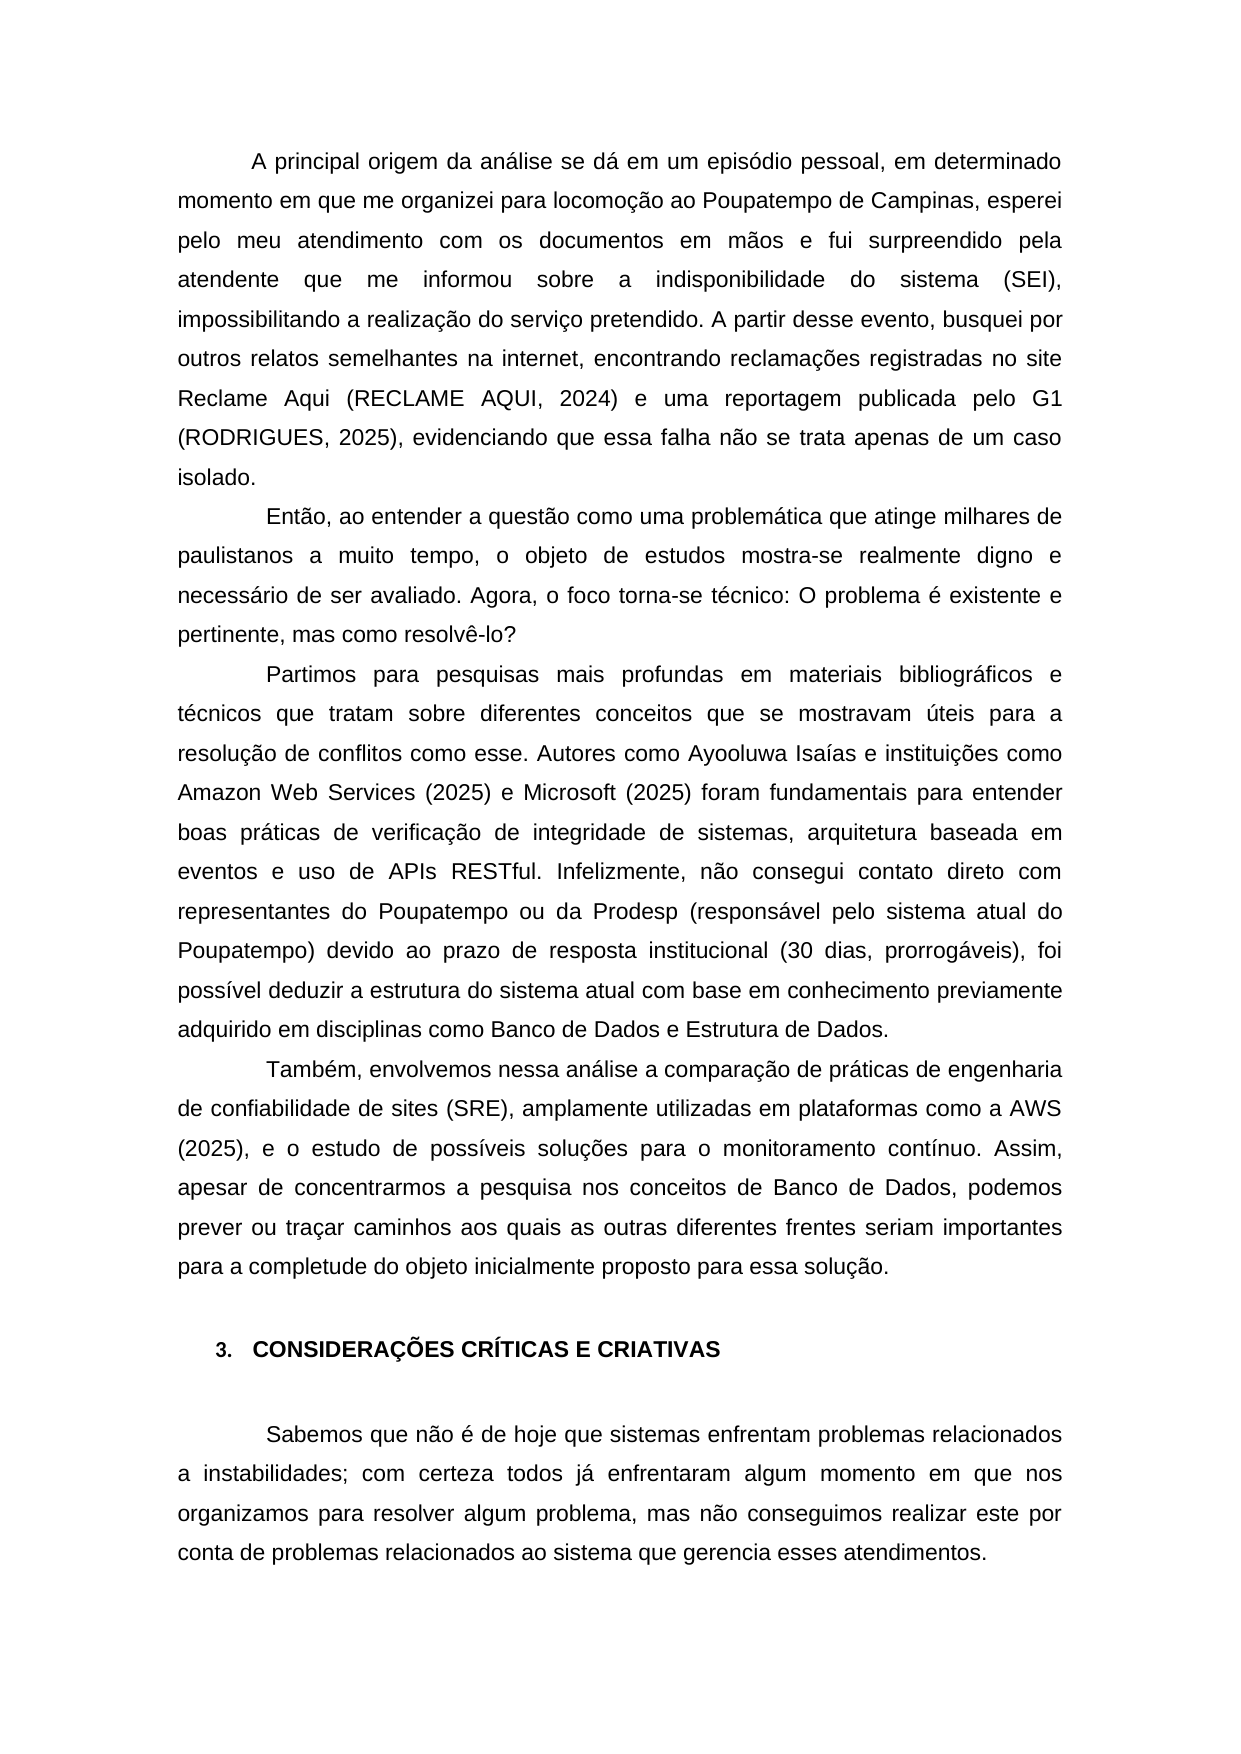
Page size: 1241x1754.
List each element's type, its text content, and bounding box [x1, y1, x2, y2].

text Sabemos que não é de hoje que sistemas enfrentam problemas relacionados a instabilidades; com certeza todos já enfrentaram algum momento em que nos organizamos para resolver algum problema, mas não conseguimos realizar este por conta de problemas relacionados ao sistema que gerencia esses atendimentos. [177, 1421, 1063, 1566]
list CONSIDERAÇÕES CRÍTICAS E CRIATIVAS [215, 1336, 1063, 1364]
text A principal origem da análise se dá em um episódio pessoal, em determinado momento em que me organizei para locomoção ao Poupatempo de Campinas, esperei pelo meu atendimento com os documentos em mãos e fui surpreendido pela atendente que me informou sobre a indisponibilidade do sistema (SEI), impossibilitando a realização do serviço pretendido. A partir desse evento, busquei por outros relatos semelhantes na internet, encontrando reclamações registradas no site Reclame Aqui (RECLAME AQUI, 2024) e uma reportagem publicada pelo G1 (RODRIGUES, 2025), evidenciando que essa falha não se trata apenas de um caso isolado. [177, 148, 1063, 490]
text Também, envolvemos nessa análise a comparação de práticas de engenharia de confiabilidade de sites (SRE), amplamente utilizadas em plataformas como a AWS (2025), e o estudo de possíveis soluções para o monitoramento contínuo. Assim, apesar de concentrarmos a pesquisa nos conceitos de Banco de Dados, podemos prever ou traçar caminhos aos quais as outras diferentes frentes seriam importantes para a completude do objeto inicialmente proposto para essa solução. [177, 1056, 1063, 1279]
text Partimos para pesquisas mais profundas em materiais bibliográficos e técnicos que tratam sobre diferentes conceitos que se mostravam úteis para a resolução de conflitos como esse. Autores como Ayooluwa Isaías e instituições como Amazon Web Services (2025) e Microsoft (2025) foram fundamentais para entender boas práticas de verificação de integridade de sistemas, arquitetura baseada em eventos e uso de APIs RESTful. Infelizmente, não consegui contato direto com representantes do Poupatempo ou da Prodesp (responsável pelo sistema atual do Poupatempo) devido ao prazo de resposta institucional (30 dias, prorrogáveis), foi possível deduzir a estrutura do sistema atual com base em conhecimento previamente adquirido em disciplinas como Banco de Dados e Estrutura de Dados. [177, 661, 1063, 1042]
text Então, ao entender a questão como uma problemática que atinge milhares de paulistanos a muito tempo, o objeto de estudos mostra-se realmente digno e necessário de ser avaliado. Agora, o foco torna-se técnico: O problema é existente e pertinente, mas como resolvê-lo? [177, 503, 1063, 648]
